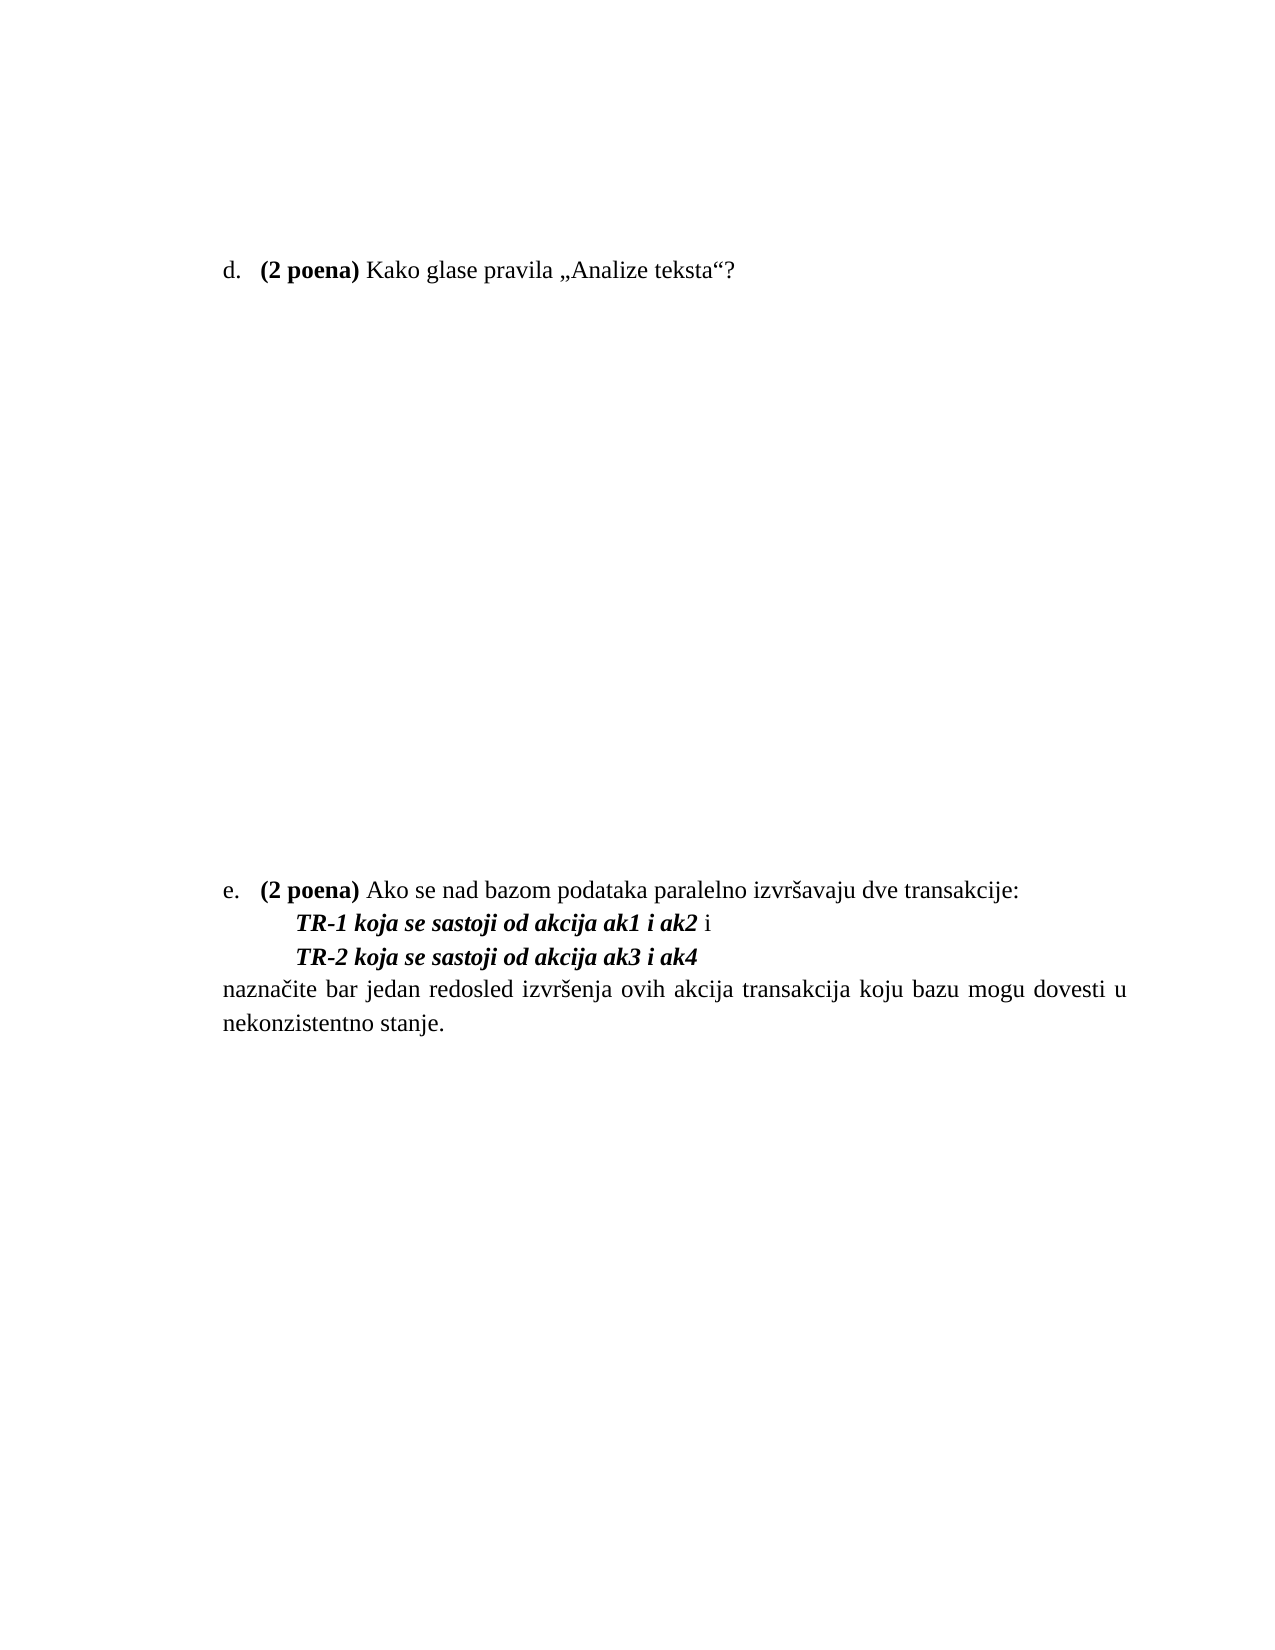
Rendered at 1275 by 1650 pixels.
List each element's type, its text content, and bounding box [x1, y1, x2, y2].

list (2 poena) Ako se nad bazom podataka paralelno izvršavaju dve transakcije: [223, 876, 1127, 904]
list naznačite bar jedan redosled izvršenja ovih akcija transakcija koju bazu mogu dovesti u nekonzistentno stanje. [223, 974, 1127, 1036]
list TR-2 koja se sastoji od akcija ak3 i ak4 [295, 942, 1127, 970]
list (2 poena) Kako glase pravila „Analize teksta“? [223, 255, 1127, 284]
list TR-1 koja se sastoji od akcija ak1 i ak2 i [295, 908, 1127, 937]
